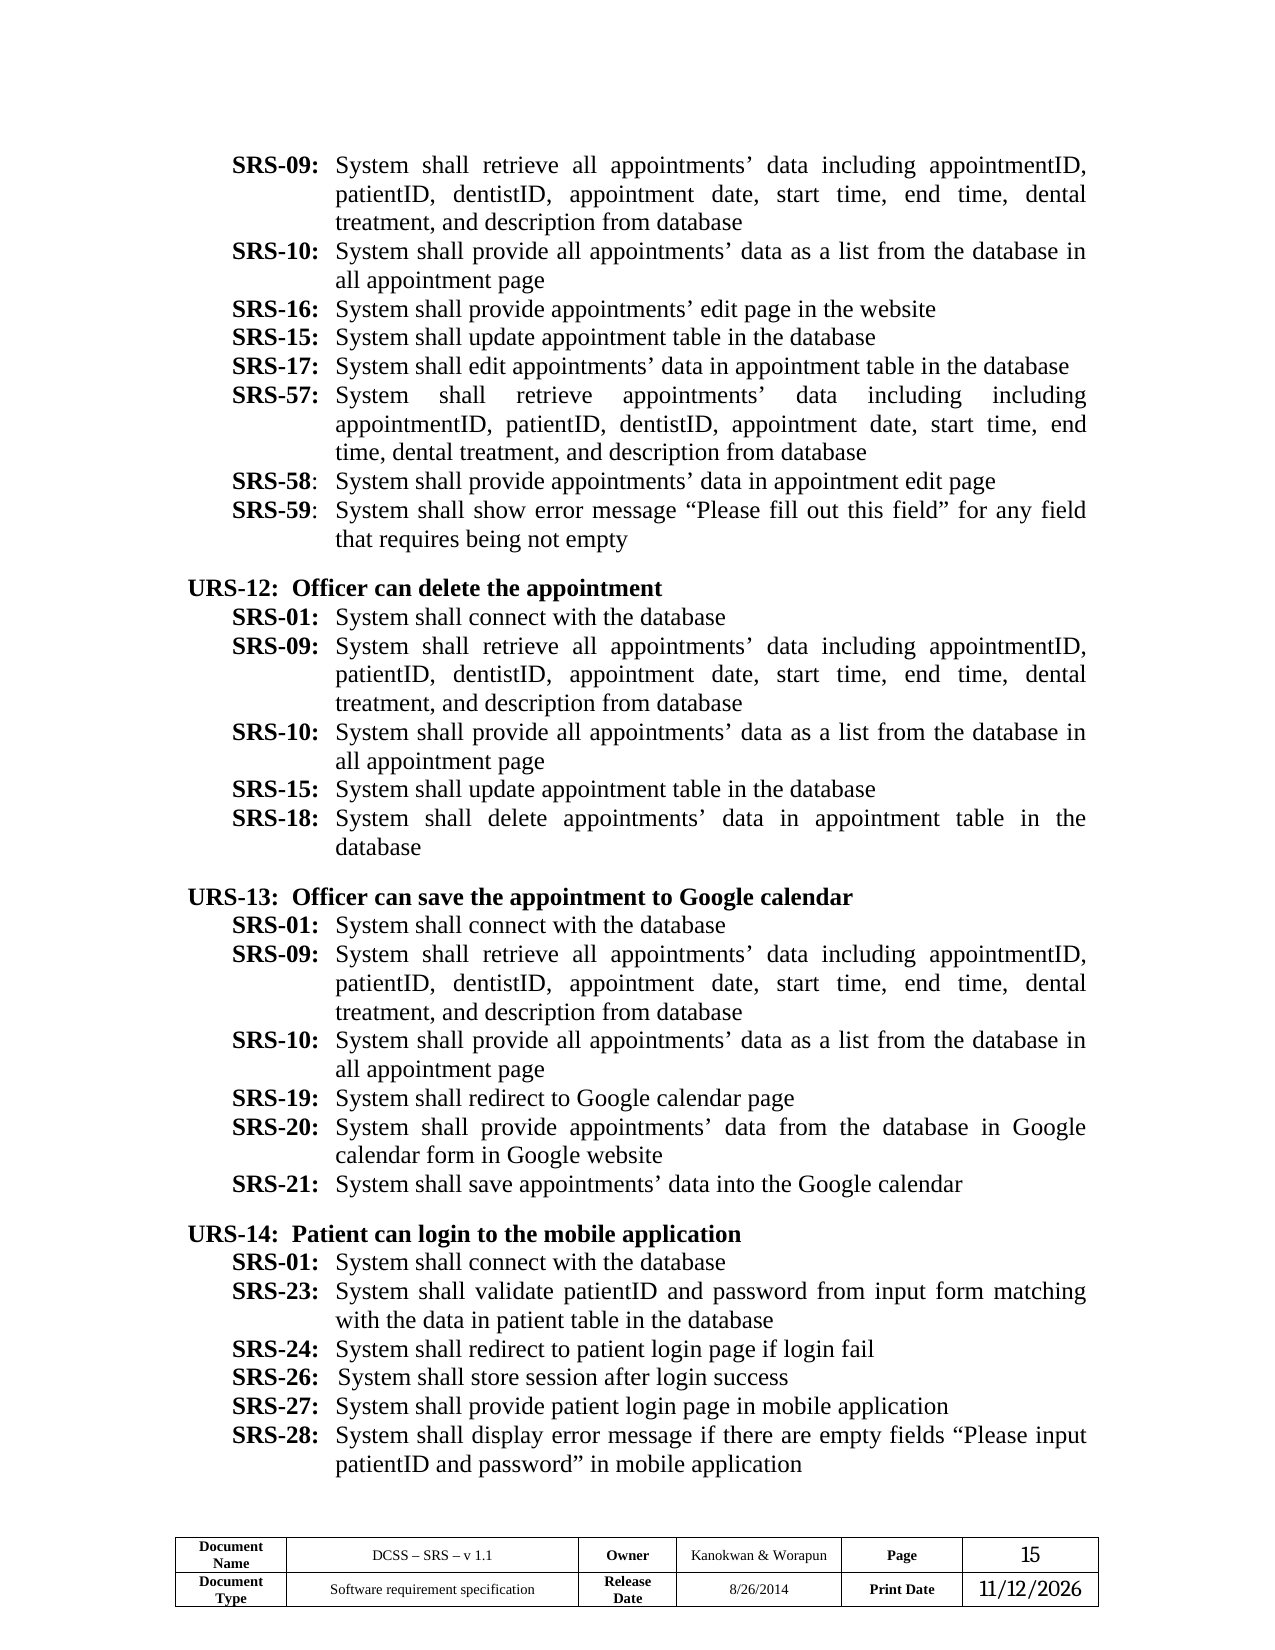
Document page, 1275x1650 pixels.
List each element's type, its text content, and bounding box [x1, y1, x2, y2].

text SRS-28: System shall display error message if there are empty fields “Please input patientID and password” in mobile application [232, 1420, 1087, 1477]
text SRS-27: System shall provide patient login page in mobile application [232, 1391, 1087, 1420]
text SRS-58: System shall provide appointments’ data in appointment edit page [232, 466, 1087, 495]
text SRS-16: System shall provide appointments’ edit page in the website [232, 294, 1087, 322]
subtitle URS-14: Patient can login to the mobile application [187, 1219, 1087, 1247]
text SRS-59: System shall show error message “Please fill out this field” for any field that requires being not empty [232, 495, 1087, 552]
text SRS-20: System shall provide appointments’ data from the database in Google calendar form in Google website [232, 1112, 1087, 1169]
text SRS-23: System shall validate patientID and password from input form matching with the data in patient table in the database [232, 1276, 1087, 1334]
text SRS-17: System shall edit appointments’ data in appointment table in the database [232, 351, 1087, 380]
text SRS-01: System shall connect with the database [232, 602, 1087, 631]
text SRS-19: System shall redirect to Google calendar page [232, 1083, 1087, 1112]
text SRS-10: System shall provide all appointments’ data as a list from the database in all appointment page [232, 1025, 1087, 1083]
subtitle URS-12: Officer can delete the appointment [187, 573, 1087, 602]
text SRS-15: System shall update appointment table in the database [232, 322, 1087, 351]
text SRS-10: System shall provide all appointments’ data as a list from the database in all appointment page [232, 717, 1087, 774]
text SRS-18: System shall delete appointments’ data in appointment table in the database [232, 803, 1087, 861]
text SRS-09: System shall retrieve all appointments’ data including appointmentID, patientID, dentistID, appointment date, start time, end time, dental treatment, and description from database [232, 631, 1087, 717]
text SRS-01: System shall connect with the database [232, 1247, 1087, 1276]
text SRS-21: System shall save appointments’ data into the Google calendar [232, 1169, 1087, 1198]
text SRS-15: System shall update appointment table in the database [232, 774, 1087, 803]
subtitle URS-13: Officer can save the appointment to Google calendar [187, 882, 1087, 910]
text SRS-24: System shall redirect to patient login page if login fail [232, 1334, 1087, 1362]
text SRS-57: System shall retrieve appointments’ data including including appointmentID, patientID, dentistID, appointment date, start time, end time, dental treatment, and description from database [232, 380, 1087, 466]
text SRS-26: System shall store session after login success [187, 1362, 1087, 1391]
text SRS-01: System shall connect with the database [232, 910, 1087, 939]
text SRS-09: System shall retrieve all appointments’ data including appointmentID, patientID, dentistID, appointment date, start time, end time, dental treatment, and description from database [232, 939, 1087, 1025]
text SRS-10: System shall provide all appointments’ data as a list from the database in all appointment page [232, 236, 1087, 294]
text SRS-09: System shall retrieve all appointments’ data including appointmentID, patientID, dentistID, appointment date, start time, end time, dental treatment, and description from database [232, 150, 1087, 236]
